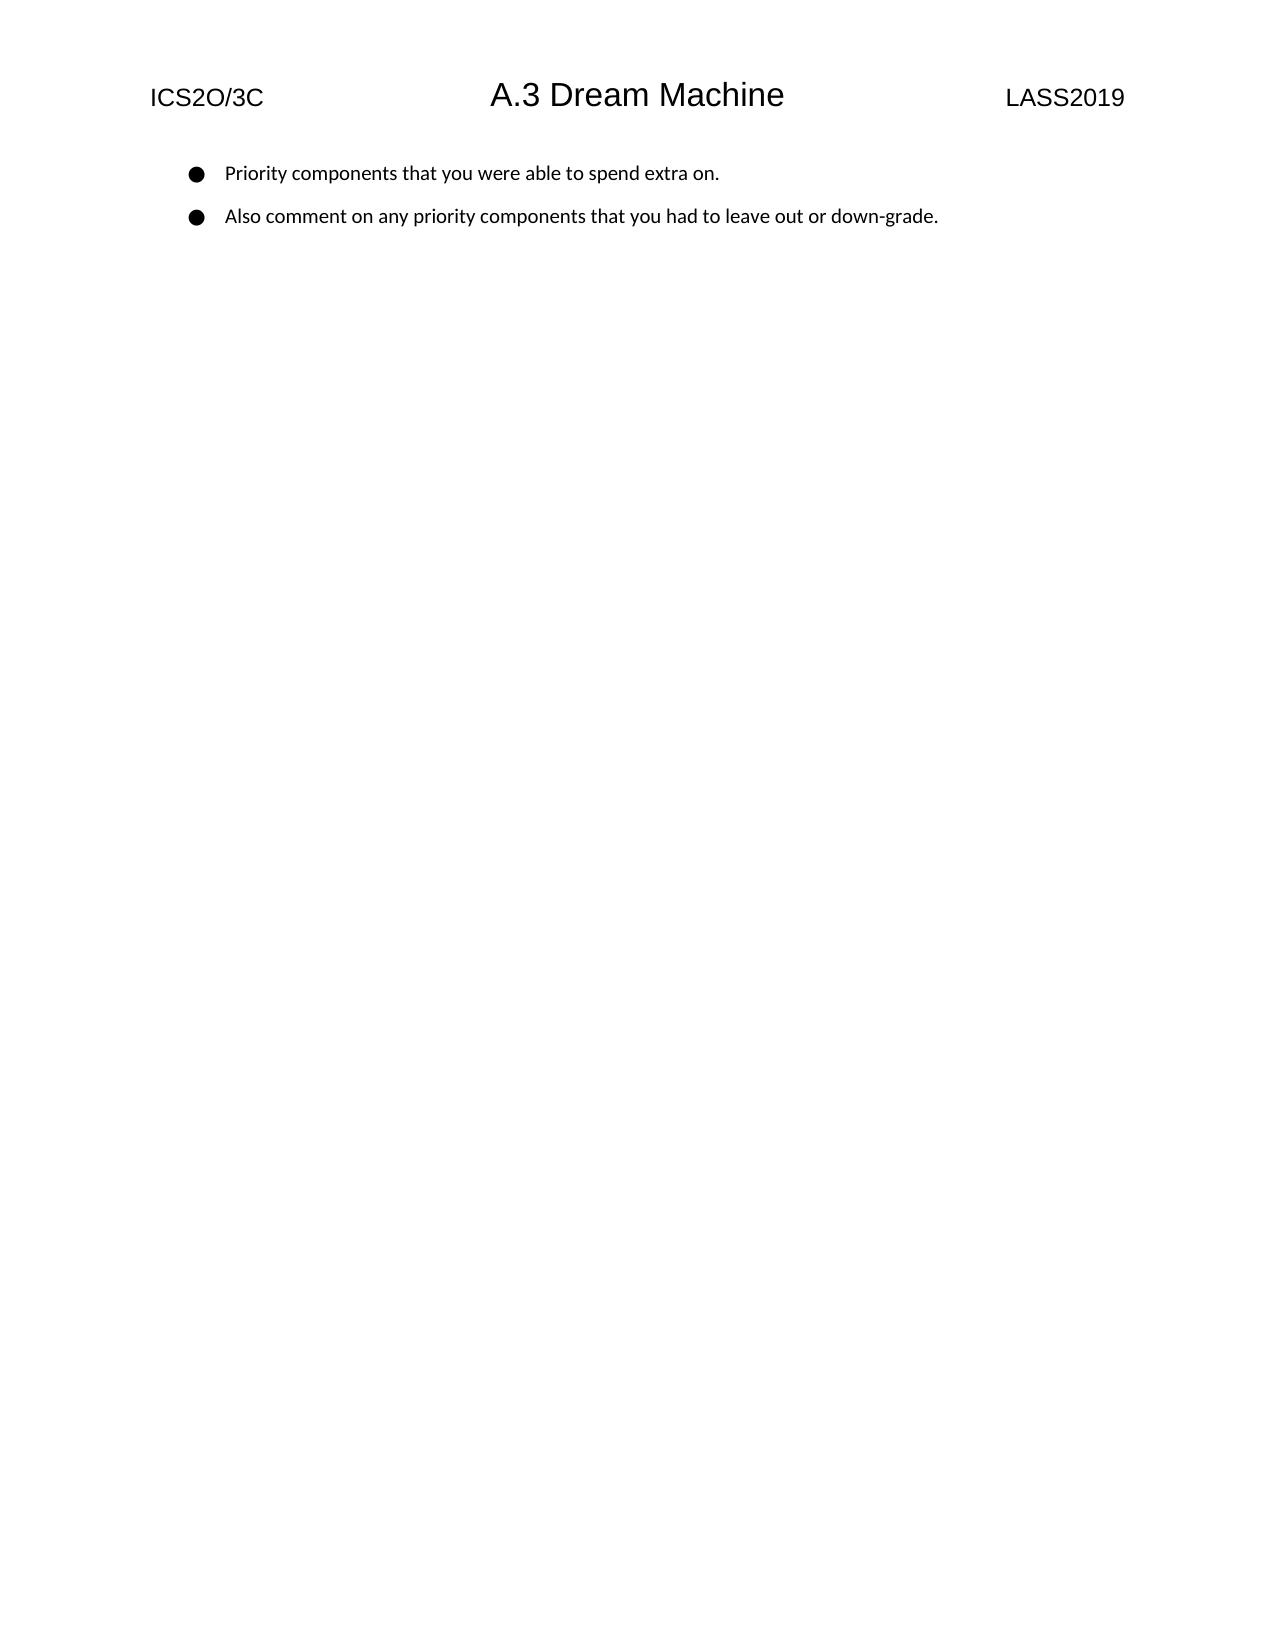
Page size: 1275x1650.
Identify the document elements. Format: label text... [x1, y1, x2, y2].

list Also comment on any priority components that you had to leave out or down-grade. [187, 193, 1125, 235]
list Priority components that you were able to spend extra on. [187, 150, 1125, 193]
